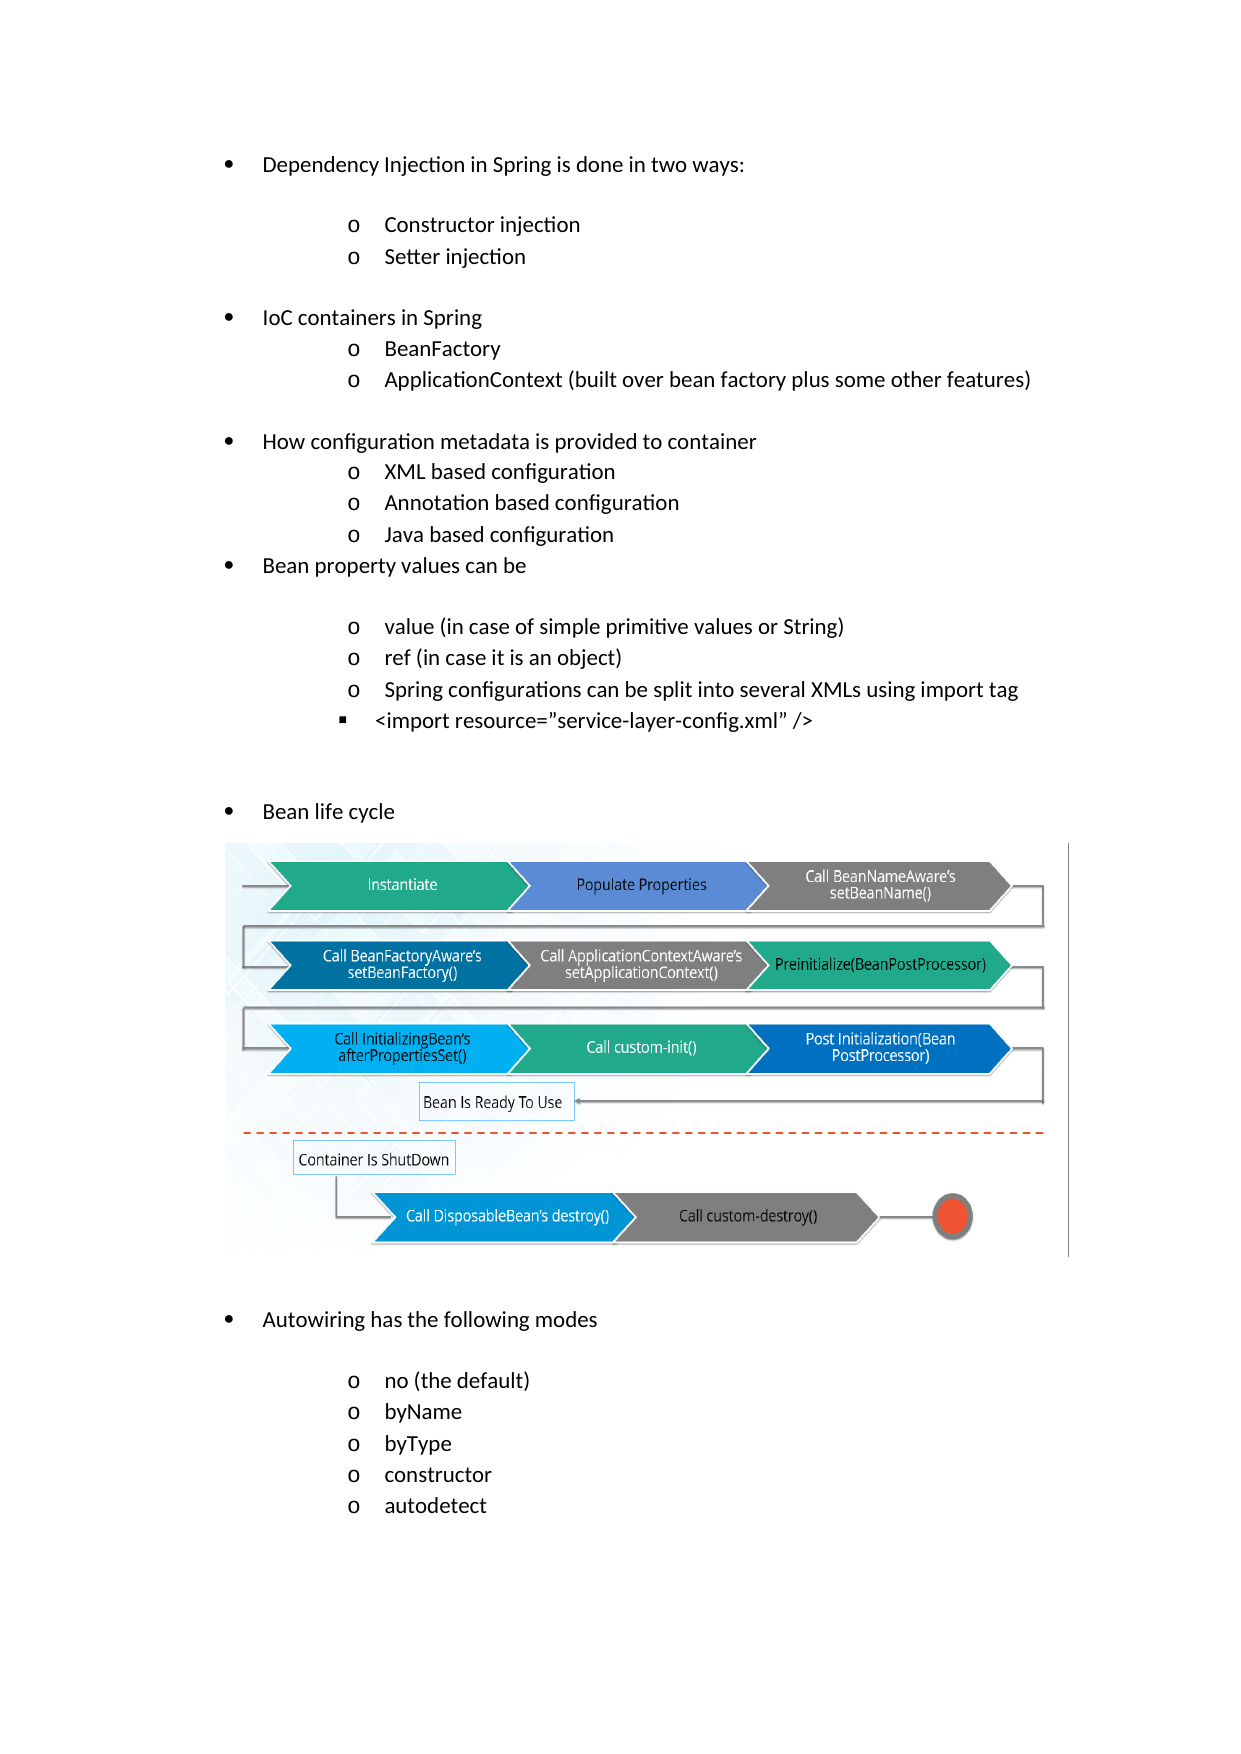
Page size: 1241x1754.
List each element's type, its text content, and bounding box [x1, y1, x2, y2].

list Dependency Injection in Spring is done in two ways: [225, 150, 1090, 178]
list constructor [347, 1460, 1090, 1489]
list Annotation based configuration [347, 488, 1090, 518]
list ApplicationContext (built over bean factory plus some other features) [347, 365, 1090, 394]
list Constructor injection [347, 210, 1090, 239]
list autodetect [347, 1492, 1090, 1521]
list Bean property values can be [225, 551, 1090, 579]
list Setter injection [347, 242, 1090, 271]
list Bean life cycle [225, 797, 1090, 825]
list Spring configurations can be split into several XMLs using import tag [347, 675, 1090, 704]
list ref (in case it is an object) [347, 643, 1090, 672]
list Java based configuration [347, 520, 1090, 549]
list value (in case of simple primitive values or String) [347, 612, 1090, 641]
picture [225, 843, 1069, 1257]
list XML based configuration [347, 457, 1090, 486]
list How configuration metadata is provided to container [225, 427, 1090, 455]
list byName [347, 1397, 1090, 1426]
list byType [347, 1429, 1090, 1458]
list no (the default) [347, 1366, 1090, 1395]
list IoC containers in Spring [225, 303, 1090, 332]
list <import resource=”service-layer-config.xml” /> [337, 706, 1090, 734]
list Autowiring has the following modes [225, 1305, 1090, 1333]
list BeanFactory [347, 334, 1090, 363]
